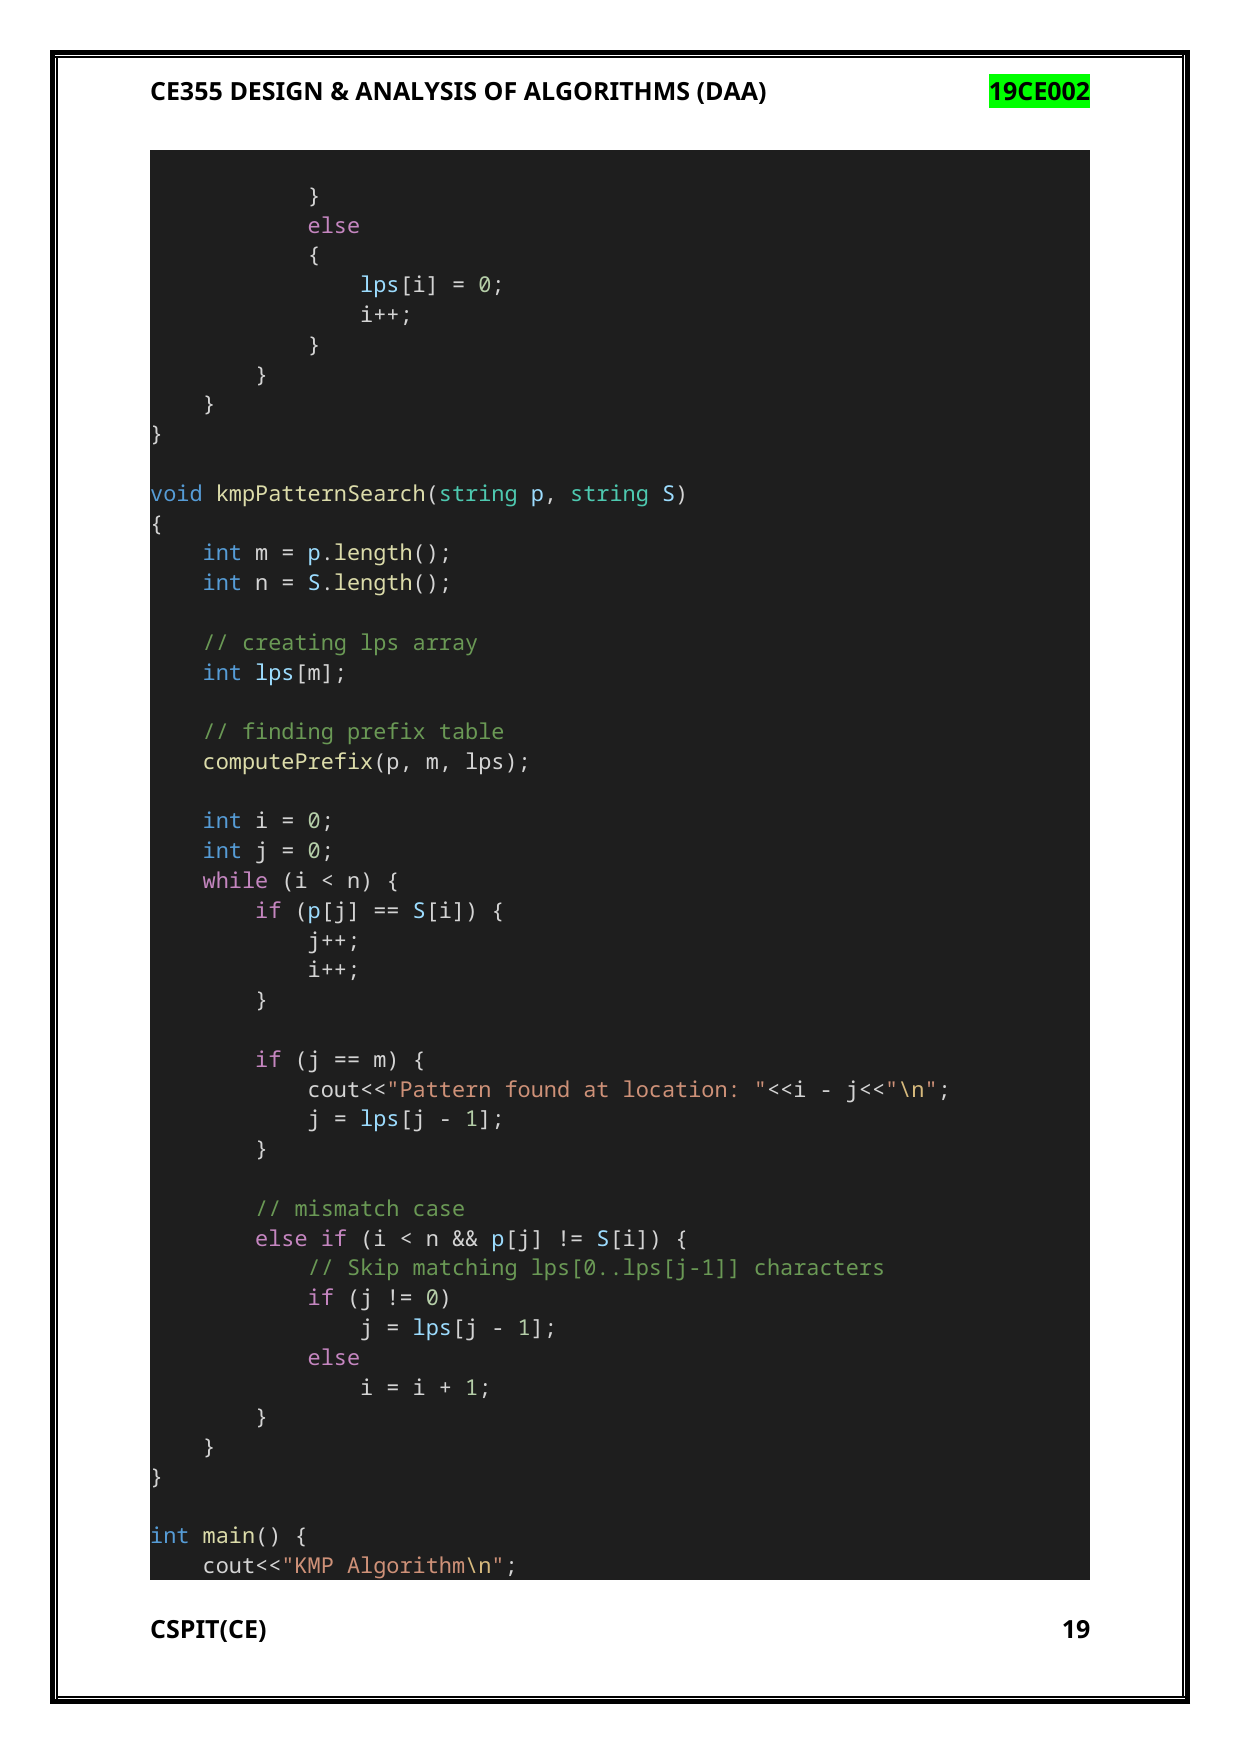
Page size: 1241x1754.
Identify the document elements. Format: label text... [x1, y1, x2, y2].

text else [150, 1342, 1090, 1371]
text // Skip matching lps[0..lps[j-1]] characters [150, 1252, 1090, 1282]
text while (i < n) { [150, 865, 1090, 895]
text else [150, 209, 1090, 239]
text if (p[j] == S[i]) { [150, 895, 1090, 924]
text i++; [150, 299, 1090, 329]
text } [150, 1431, 1090, 1461]
text int lps[m]; [150, 656, 1090, 686]
text // creating lps array [150, 627, 1090, 656]
text j++; [150, 924, 1090, 954]
text void kmpPatternSearch(string p, string S) [150, 478, 1090, 507]
text } [150, 1133, 1090, 1163]
text computePrefix(p, m, lps); [150, 746, 1090, 776]
text if (j != 0) [150, 1282, 1090, 1312]
text } [150, 180, 1090, 209]
text int main() { [150, 1520, 1090, 1550]
text { [150, 507, 1090, 537]
text int n = S.length(); [150, 567, 1090, 597]
text // finding prefix table [150, 716, 1090, 746]
text } [150, 1401, 1090, 1431]
text cout<<"KMP Algorithm\n"; [150, 1550, 1090, 1580]
text int m = p.length(); [150, 537, 1090, 567]
text i++; [150, 954, 1090, 984]
text { [150, 239, 1090, 269]
text else if (i < n && p[j] != S[i]) { [150, 1222, 1090, 1252]
text } [150, 358, 1090, 388]
text if (j == m) { [150, 1044, 1090, 1073]
text j = lps[j - 1]; [150, 1103, 1090, 1133]
text } [150, 329, 1090, 358]
text lps[i] = 0; [150, 269, 1090, 299]
text cout<<"Pattern found at location: "<<i - j<<"\n"; [150, 1073, 1090, 1103]
text i = i + 1; [150, 1371, 1090, 1401]
text } [150, 388, 1090, 418]
text int j = 0; [150, 835, 1090, 865]
text } [150, 984, 1090, 1014]
text int i = 0; [150, 805, 1090, 835]
text // mismatch case [150, 1193, 1090, 1222]
text j = lps[j - 1]; [150, 1312, 1090, 1342]
text } [150, 418, 1090, 448]
text } [150, 1461, 1090, 1491]
